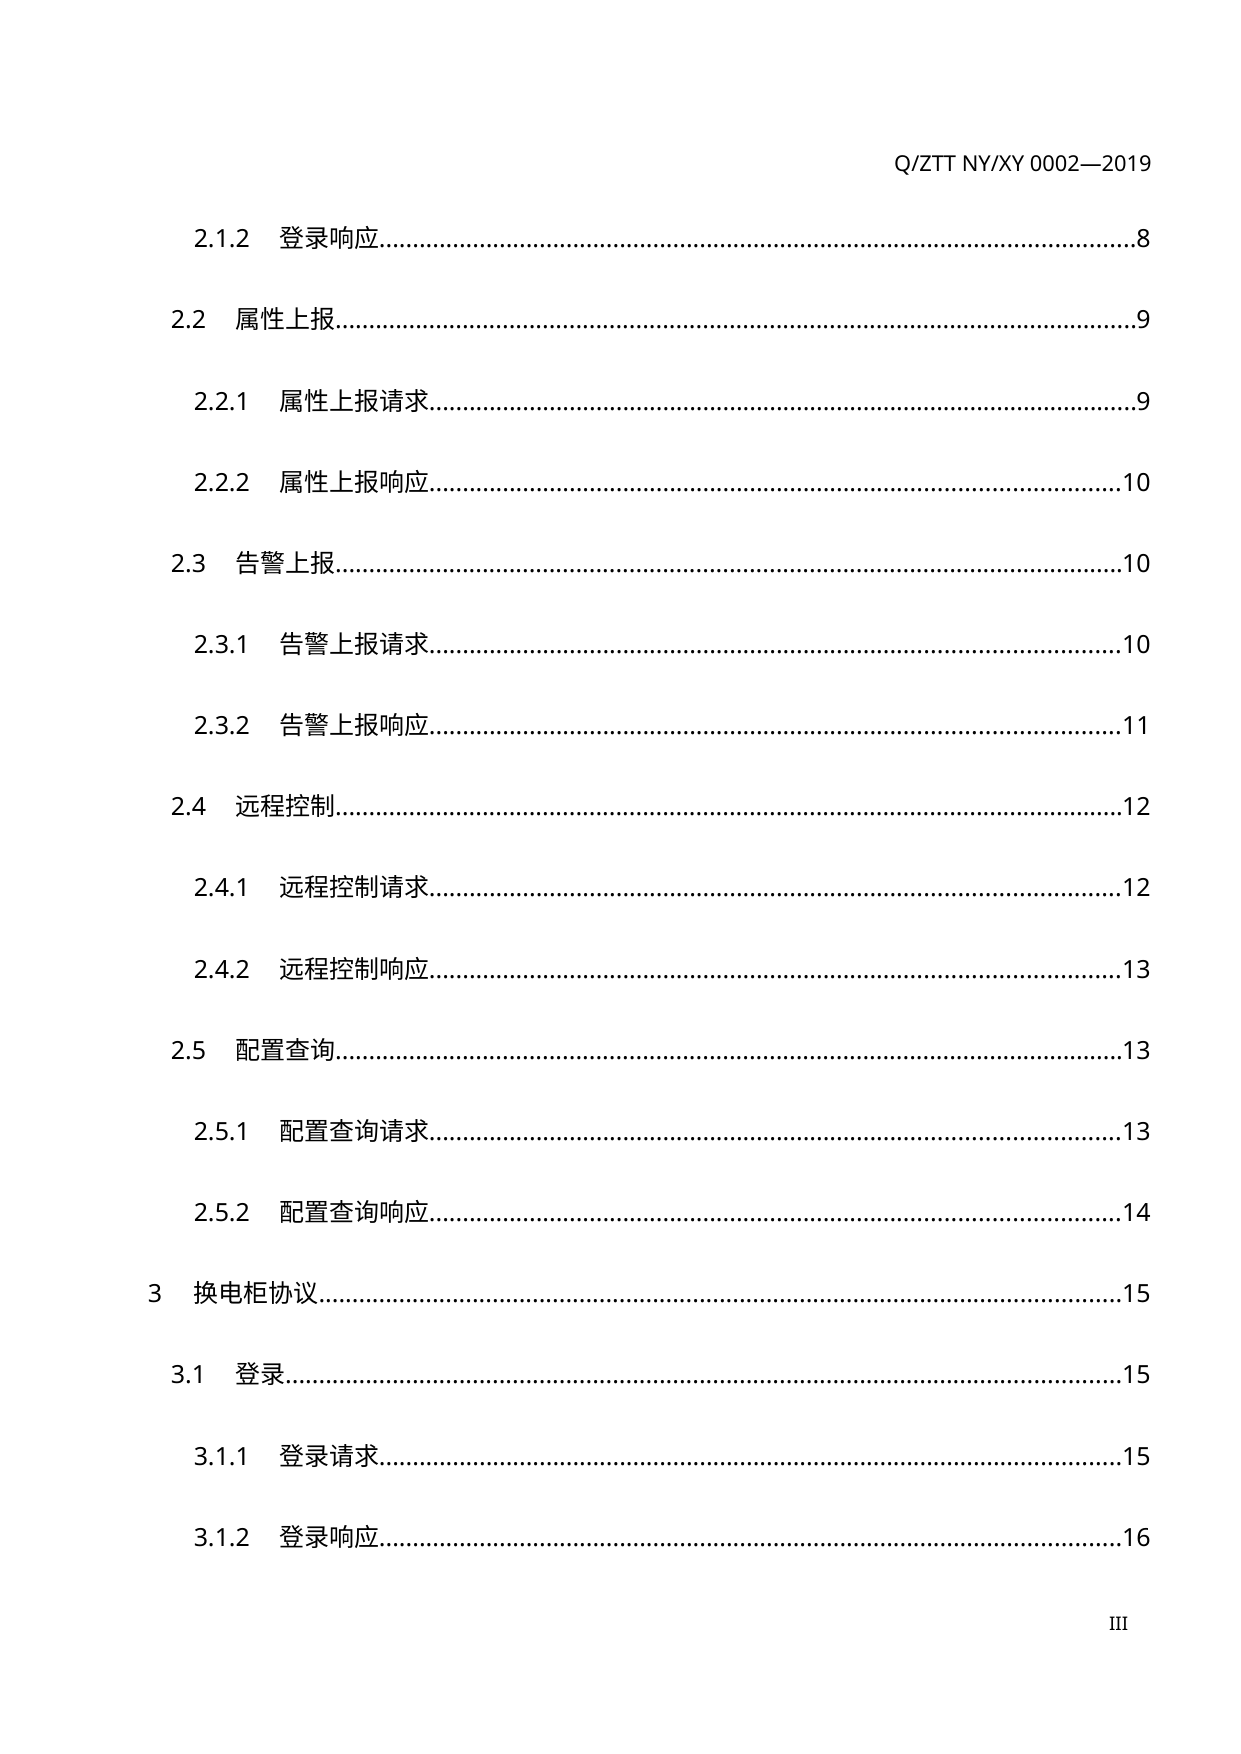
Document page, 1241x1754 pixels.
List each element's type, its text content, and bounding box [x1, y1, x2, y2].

text 2.3 告警上报 10 [171, 527, 1152, 595]
text 2.1.2 登录响应 8 [193, 203, 1152, 271]
text 2.3.2 告警上报响应 11 [193, 690, 1152, 758]
text 2.4.2 远程控制响应 13 [193, 933, 1152, 1001]
text 2.2 属性上报 9 [171, 284, 1152, 352]
text 3.1.2 登录响应 16 [193, 1501, 1152, 1569]
text 2.3.1 告警上报请求 10 [193, 609, 1152, 677]
text 2.5 配置查询 13 [171, 1014, 1152, 1082]
text 3 换电柜协议 15 [148, 1258, 1152, 1326]
text 2.4 远程控制 12 [171, 771, 1152, 839]
text 2.5.1 配置查询请求 13 [193, 1096, 1152, 1163]
text 3.1 登录 15 [171, 1339, 1152, 1407]
text 3.1.1 登录请求 15 [193, 1420, 1152, 1488]
text 2.2.1 属性上报请求 9 [193, 365, 1152, 433]
text 2.4.1 远程控制请求 12 [193, 852, 1152, 920]
text 2.5.2 配置查询响应 14 [193, 1177, 1152, 1244]
text 2.2.2 属性上报响应 10 [193, 446, 1152, 514]
